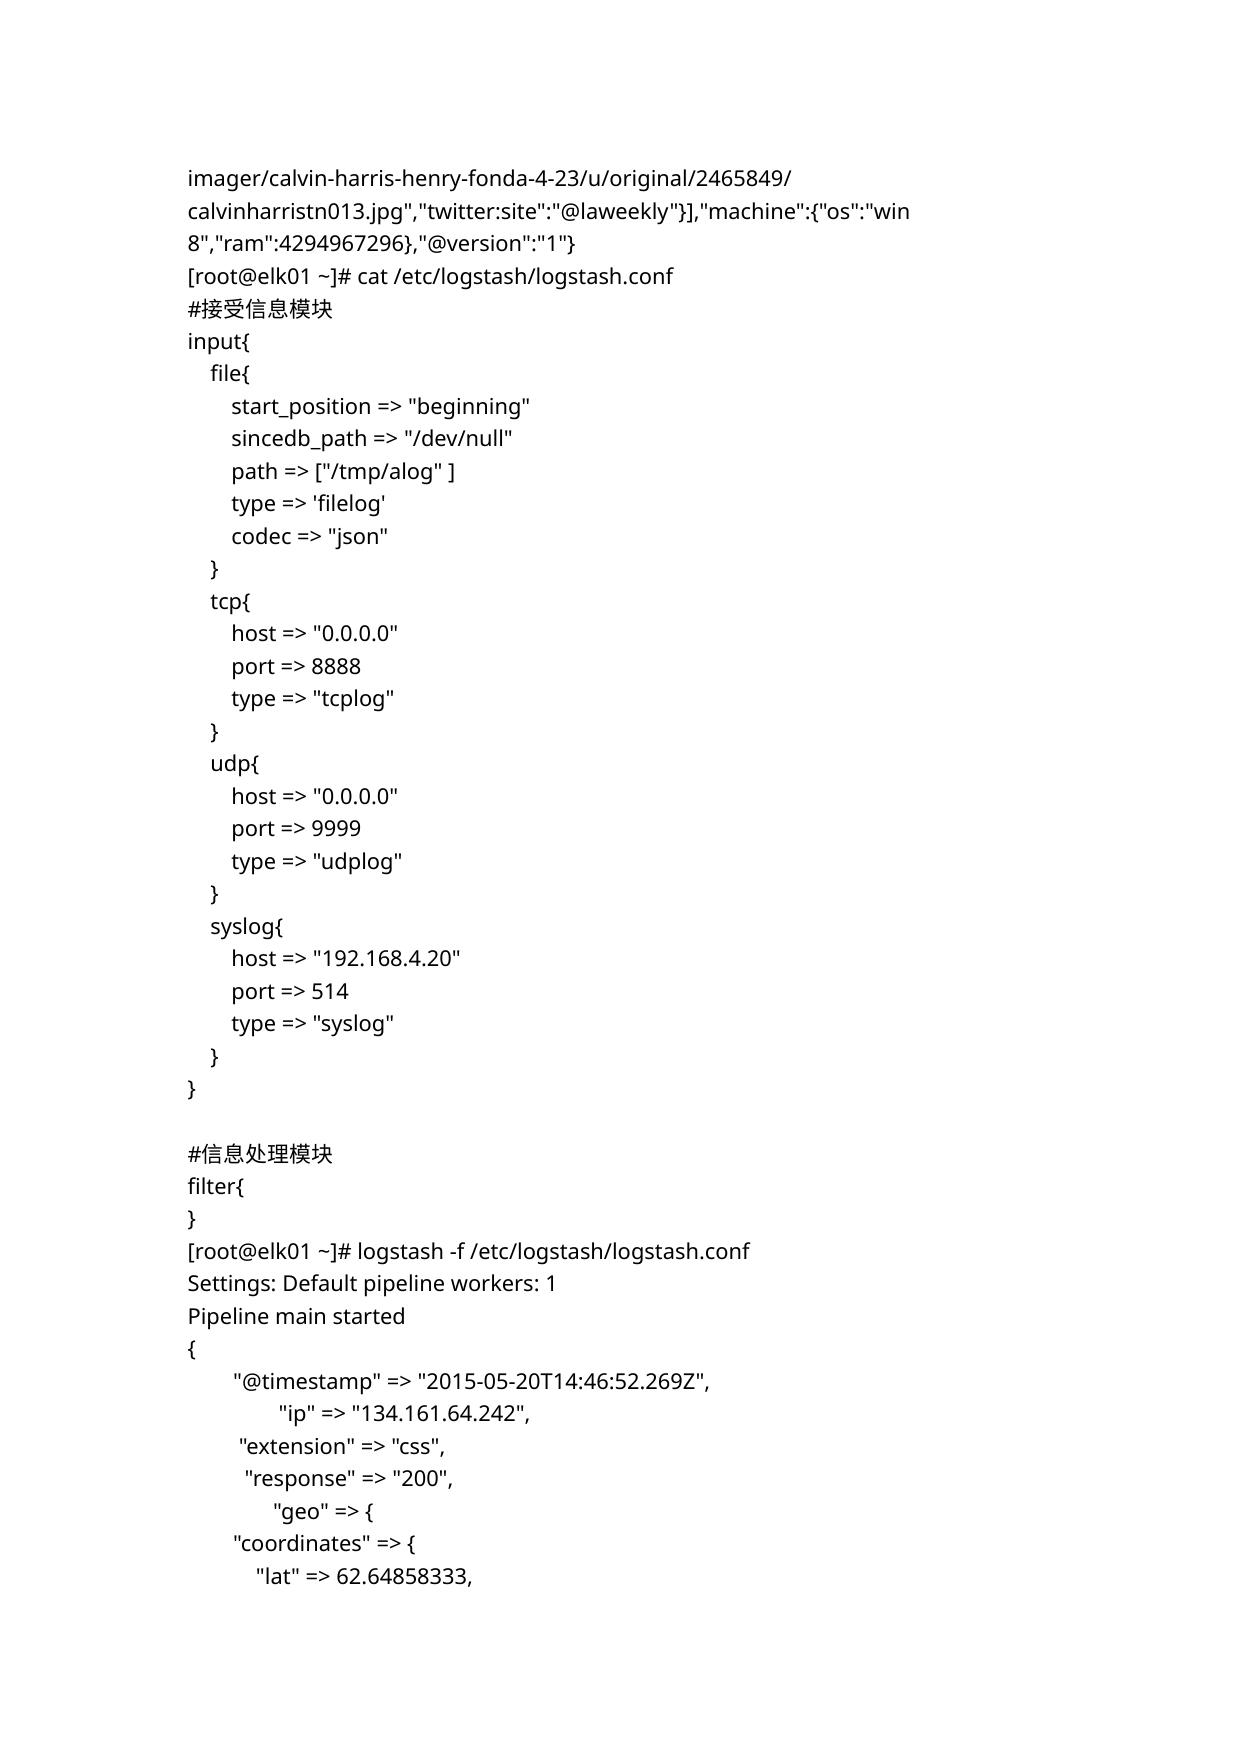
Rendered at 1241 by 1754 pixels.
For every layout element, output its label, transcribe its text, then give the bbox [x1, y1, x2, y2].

text } [187, 714, 1053, 747]
text } [187, 1202, 1053, 1234]
text Pipeline main started [187, 1299, 1053, 1332]
text tcp{ [187, 584, 1053, 617]
text { [187, 1332, 1053, 1364]
text } [187, 1072, 1053, 1104]
text } [187, 877, 1053, 909]
text "response" => "200", [187, 1462, 1053, 1494]
text [root@elk01 ~]# logstash -f /etc/logstash/logstash.conf [187, 1234, 1053, 1267]
text } [187, 552, 1053, 584]
text syslog{ [187, 909, 1053, 942]
text } [187, 1039, 1053, 1072]
text path => ["/tmp/alog" ] [187, 454, 1053, 487]
text type => 'filelog' [187, 487, 1053, 519]
text "extension" => "css", [187, 1429, 1053, 1462]
text "geo" => { [187, 1494, 1053, 1527]
text "lat" => 62.64858333, [187, 1559, 1053, 1592]
text port => 514 [187, 974, 1053, 1007]
text type => "tcplog" [187, 682, 1053, 714]
text host => "0.0.0.0" [187, 617, 1053, 649]
text input{ [187, 324, 1053, 357]
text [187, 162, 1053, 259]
text file{ [187, 357, 1053, 389]
text #信息处理模块 [187, 1137, 1053, 1169]
text Settings: Default pipeline workers: 1 [187, 1267, 1053, 1299]
text start_position => "beginning" [187, 389, 1053, 422]
text codec => "json" [187, 519, 1053, 552]
text port => 9999 [187, 812, 1053, 844]
text "@timestamp" => "2015-05-20T14:46:52.269Z", [187, 1364, 1053, 1397]
text type => "udplog" [187, 844, 1053, 877]
text host => "192.168.4.20" [187, 942, 1053, 974]
text filter{ [187, 1169, 1053, 1202]
text type => "syslog" [187, 1007, 1053, 1039]
text #接受信息模块 [187, 292, 1053, 324]
text "ip" => "134.161.64.242", [187, 1397, 1053, 1429]
text host => "0.0.0.0" [187, 779, 1053, 812]
text "coordinates" => { [187, 1527, 1053, 1559]
text [root@elk01 ~]# cat /etc/logstash/logstash.conf [187, 259, 1053, 292]
text sincedb_path => "/dev/null" [187, 422, 1053, 454]
text port => 8888 [187, 649, 1053, 682]
text udp{ [187, 747, 1053, 779]
